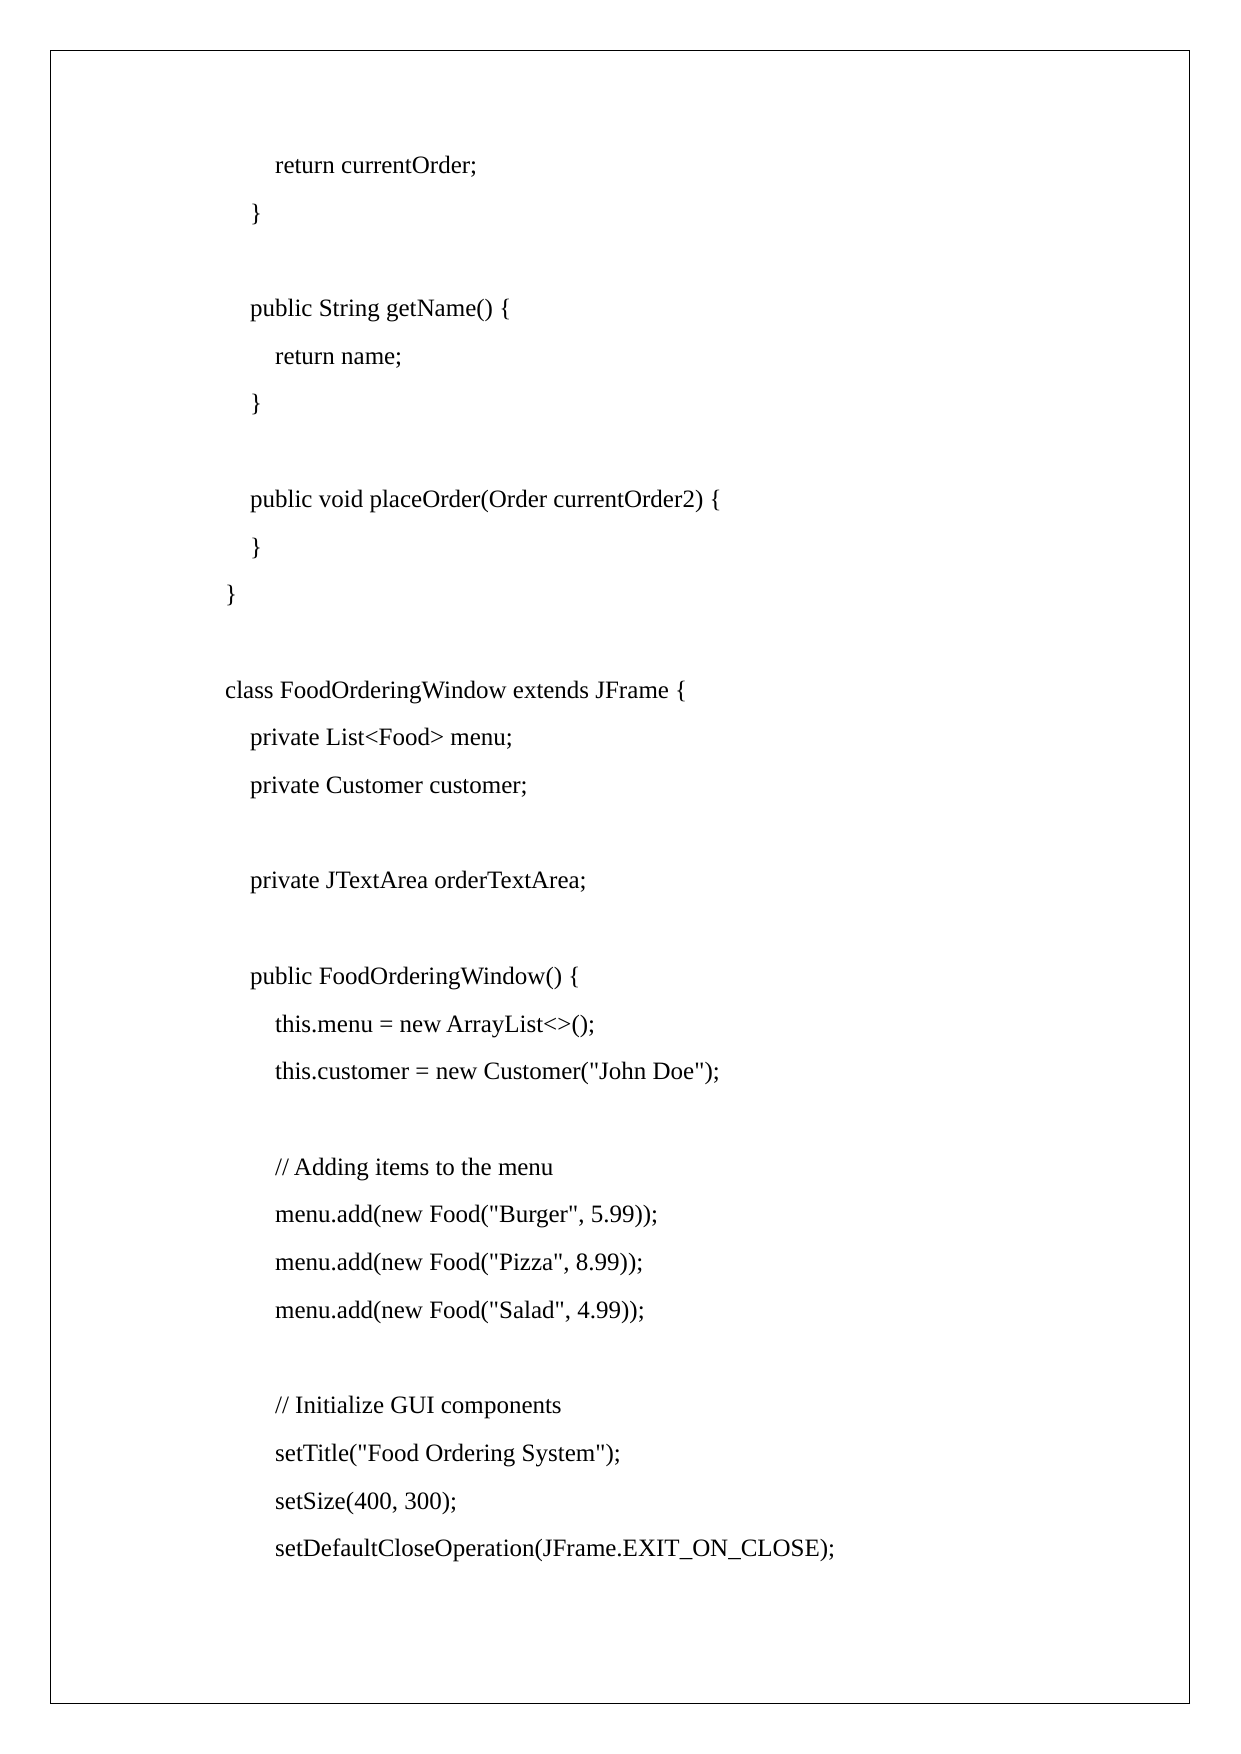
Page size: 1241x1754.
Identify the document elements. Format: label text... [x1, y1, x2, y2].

text return currentOrder; [225, 150, 1090, 179]
text } [225, 198, 1090, 226]
text private Customer customer; [225, 770, 1090, 799]
text setDefaultCloseOperation(JFrame.EXIT_ON_CLOSE); [225, 1533, 1090, 1562]
text // Initialize GUI components [225, 1390, 1090, 1419]
text public void placeOrder(Order currentOrder2) { [225, 484, 1090, 513]
text private List<Food> menu; [225, 722, 1090, 751]
text setTitle("Food Ordering System"); [225, 1438, 1090, 1467]
text public FoodOrderingWindow() { [225, 961, 1090, 990]
text return name; [225, 341, 1090, 369]
text this.customer = new Customer("John Doe"); [225, 1056, 1090, 1085]
text setSize(400, 300); [225, 1486, 1090, 1514]
text public String getName() { [225, 293, 1090, 322]
text menu.add(new Food("Pizza", 8.99)); [225, 1247, 1090, 1276]
text } [225, 388, 1090, 417]
text private JTextArea orderTextArea; [225, 866, 1090, 894]
text menu.add(new Food("Burger", 5.99)); [225, 1199, 1090, 1228]
text this.menu = new ArrayList<>(); [225, 1009, 1090, 1037]
text class FoodOrderingWindow extends JFrame { [225, 675, 1090, 703]
text } [225, 532, 1090, 560]
text // Adding items to the menu [225, 1152, 1090, 1181]
text } [225, 579, 1090, 608]
text menu.add(new Food("Salad", 4.99)); [225, 1295, 1090, 1324]
